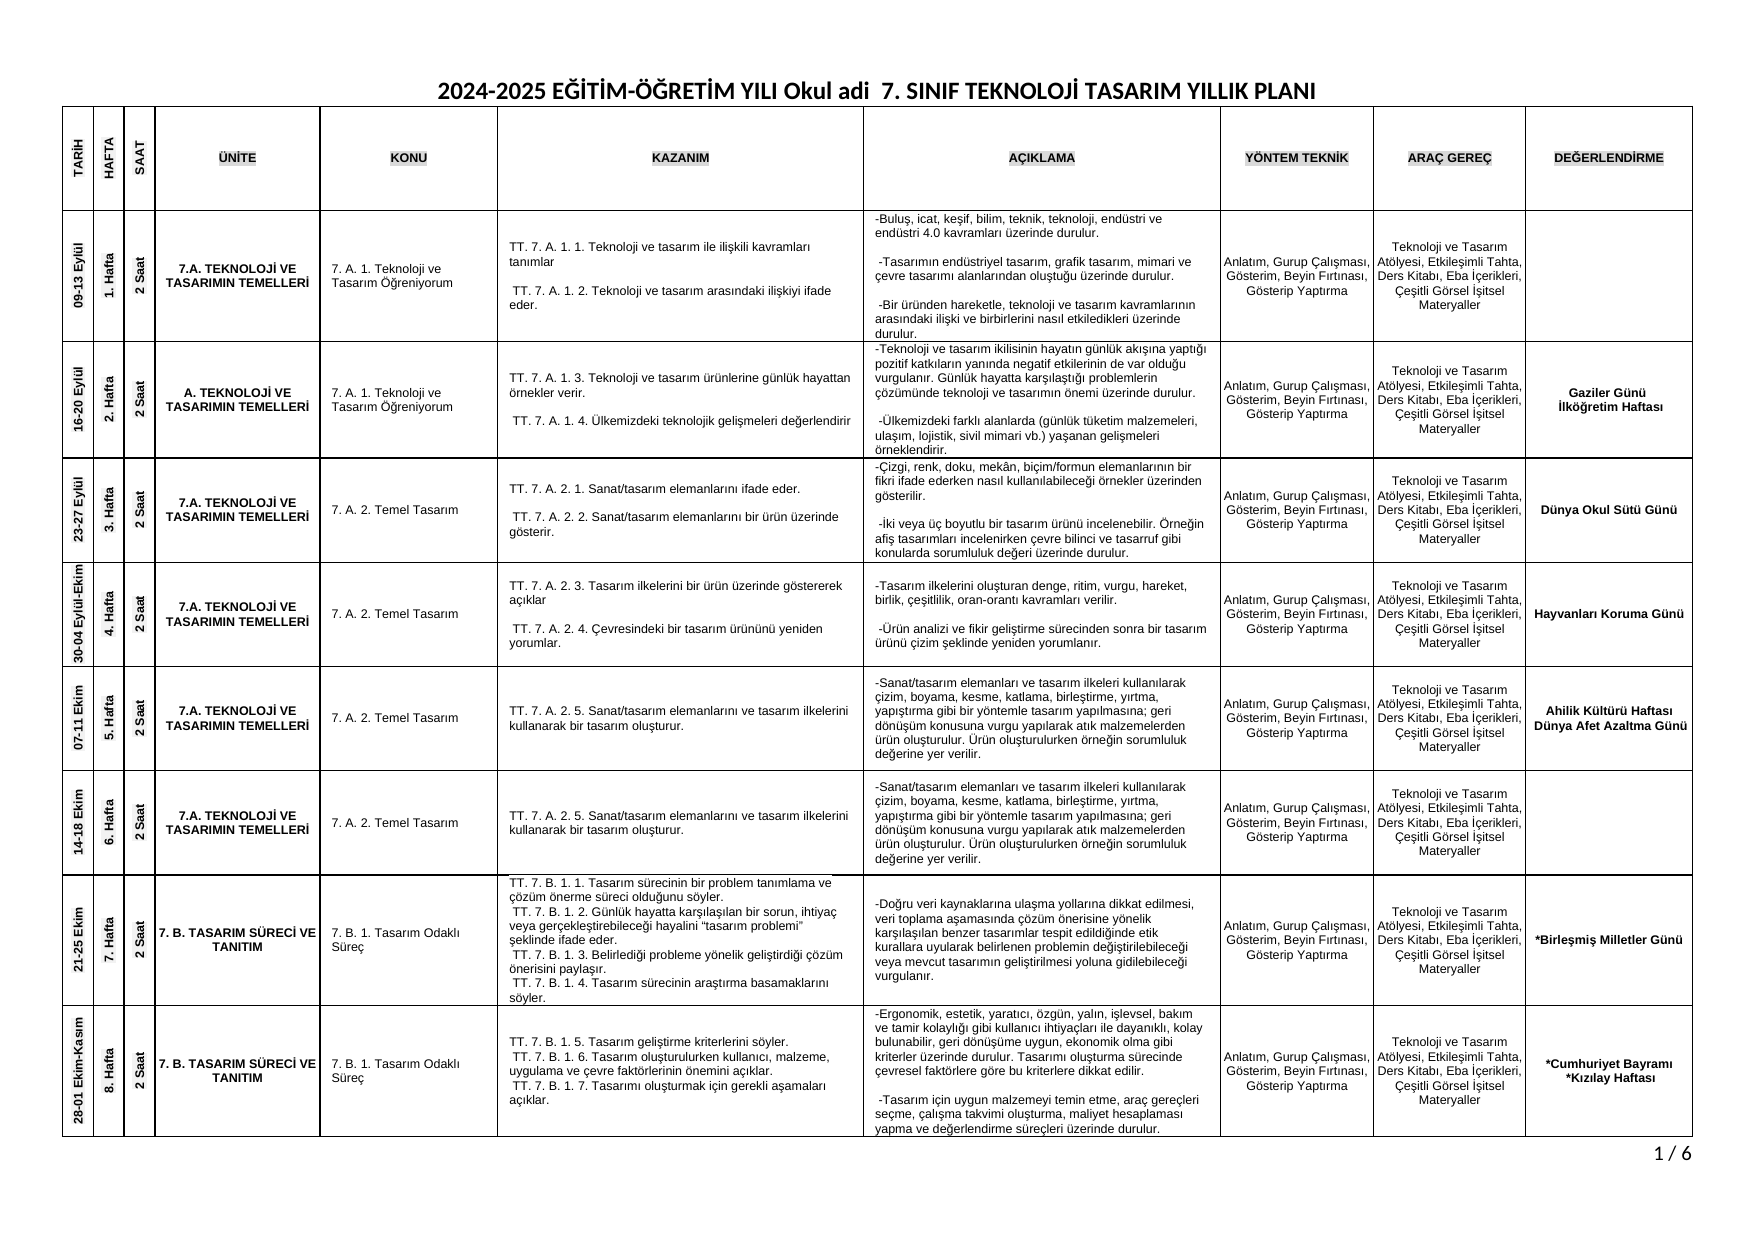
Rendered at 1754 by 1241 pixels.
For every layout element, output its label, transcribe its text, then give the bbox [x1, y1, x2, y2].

table_cell Teknoloji ve Tasarım Atölyesi, Etkileşimli Tahta, Ders Kitabı, Eba İçerikleri, Çeşitli Görsel İşitsel Materyaller [1374, 342, 1525, 457]
table_cell 2. Hafta [94, 342, 123, 457]
table_cell Anlatım, Gurup Çalışması, Gösterim, Beyin Fırtınası, Gösterip Yaptırma [1221, 459, 1373, 561]
table_cell 2 Saat [125, 563, 154, 666]
table_cell Anlatım, Gurup Çalışması, Gösterim, Beyin Fırtınası, Gösterip Yaptırma [1221, 771, 1373, 874]
table_cell Teknoloji ve Tasarım Atölyesi, Etkileşimli Tahta, Ders Kitabı, Eba İçerikleri, Çeşitli Görsel İşitsel Materyaller [1374, 667, 1525, 770]
table_cell Anlatım, Gurup Çalışması, Gösterim, Beyin Fırtınası, Gösterip Yaptırma [1221, 211, 1373, 341]
table_cell 7. B. 1. Tasarım Odaklı Süreç [321, 876, 497, 1005]
table_cell 28-01 Ekim-Kasım [63, 1006, 93, 1136]
table_cell Dünya Okul Sütü Günü [1526, 459, 1692, 561]
table_cell 7.A. TEKNOLOJİ VE TASARIMIN TEMELLERİ [156, 667, 319, 770]
table_header KONU [321, 107, 497, 210]
table_cell 7. A. 1. Teknoloji ve Tasarım Öğreniyorum [321, 211, 497, 341]
table_cell 7.A. TEKNOLOJİ VE TASARIMIN TEMELLERİ [156, 459, 319, 561]
table_cell Hayvanları Koruma Günü [1526, 563, 1692, 666]
table_cell -Sanat/tasarım elemanları ve tasarım ilkeleri kullanılarak çizim, boyama, kesme, katlama, birleştirme, yırtma, yapıştırma gibi bir yöntemle tasarım yapılmasına; geri dönüşüm konusuna vurgu yapılarak atık malzemelerden ürün oluşturulur. Ürün oluşturulurken örneğin sorumluluk değerine yer verilir. [864, 667, 1220, 770]
table_cell *Birleşmiş Milletler Günü [1526, 876, 1692, 1005]
table_header YÖNTEM TEKNİK [1221, 107, 1373, 210]
table_cell Anlatım, Gurup Çalışması, Gösterim, Beyin Fırtınası, Gösterip Yaptırma [1221, 342, 1373, 457]
table_cell A. TEKNOLOJİ VE TASARIMIN TEMELLERİ [156, 342, 319, 457]
table_header AÇIKLAMA [864, 107, 1220, 210]
table_cell TT. 7. B. 1. 1. Tasarım sürecinin bir problem tanımlama ve çözüm önerme süreci olduğunu söyler. TT. 7. B. 1. 2. Günlük hayatta karşılaşılan bir sorun, ihtiyaç veya gerçekleştirebileceği hayalini “tasarım problemi” şeklinde ifade eder. TT. 7. B. 1. 3. Belirlediği probleme yönelik geliştirdiği çözüm önerisini paylaşır. TT. 7. B. 1. 4. Tasarım sürecinin araştırma basamaklarını söyler. [546, 876, 863, 1005]
table_cell 21-25 Ekim [63, 876, 93, 1005]
table_cell 7.A. TEKNOLOJİ VE TASARIMIN TEMELLERİ [156, 771, 319, 874]
table_cell [1526, 211, 1692, 341]
table_cell TT. 7. B. 1. 5. Tasarım geliştirme kriterlerini söyler. TT. 7. B. 1. 6. Tasarım oluşturulurken kullanıcı, malzeme, uygulama ve çevre faktörlerinin önemini açıklar. TT. 7. B. 1. 7. Tasarımı oluşturmak için gerekli aşamaları açıklar. [498, 1006, 863, 1136]
table_cell TT. 7. A. 2. 5. Sanat/tasarım elemanlarını ve tasarım ilkelerini kullanarak bir tasarım oluşturur. [498, 771, 863, 874]
table_cell 2 Saat [125, 211, 154, 341]
table_cell 23-27 Eylül [63, 459, 93, 561]
table_cell 2 Saat [125, 1006, 154, 1136]
table_cell [1526, 771, 1692, 874]
table_cell Anlatım, Gurup Çalışması, Gösterim, Beyin Fırtınası, Gösterip Yaptırma [1221, 876, 1373, 1005]
table_cell 7. A. 2. Temel Tasarım [321, 563, 497, 666]
table_cell Teknoloji ve Tasarım Atölyesi, Etkileşimli Tahta, Ders Kitabı, Eba İçerikleri, Çeşitli Görsel İşitsel Materyaller [1374, 563, 1525, 666]
table_cell TT. 7. A. 1. 1. Teknoloji ve tasarım ile ilişkili kavramları tanımlar TT. 7. A. 1. 2. Teknoloji ve tasarım arasındaki ilişkiyi ifade eder. [498, 211, 863, 341]
table_cell 7. B. TASARIM SÜRECİ VE TANITIM [156, 876, 319, 1005]
table_cell 4. Hafta [94, 563, 123, 666]
table_cell 14-18 Ekim [63, 771, 93, 874]
table_cell TT. 7. A. 2. 5. Sanat/tasarım elemanlarını ve tasarım ilkelerini kullanarak bir tasarım oluşturur. [498, 667, 863, 770]
table_cell Teknoloji ve Tasarım Atölyesi, Etkileşimli Tahta, Ders Kitabı, Eba İçerikleri, Çeşitli Görsel İşitsel Materyaller [1374, 771, 1525, 874]
table_cell 8. Hafta [94, 1006, 123, 1136]
table_cell 09-13 Eylül [63, 211, 93, 341]
table_cell 6. Hafta [94, 771, 123, 874]
table_cell 2 Saat [125, 771, 154, 874]
table_cell 2 Saat [125, 667, 154, 770]
table_header HAFTA [94, 107, 123, 210]
table_cell -Ergonomik, estetik, yaratıcı, özgün, yalın, işlevsel, bakım ve tamir kolaylığı gibi kullanıcı ihtiyaçları ile dayanıklı, kolay bulunabilir, geri dönüşüme uygun, ekonomik olma gibi kriterler üzerinde durulur. Tasarımı oluşturma sürecinde çevresel faktörlere göre bu kriterlere dikkat edilir. -Tasarım için uygun malzemeyi temin etme, araç gereçleri seçme, çalışma takvimi oluşturma, maliyet hesaplaması yapma ve değerlendirme süreçleri üzerinde durulur. [864, 1006, 1220, 1136]
table_header ARAÇ GEREÇ [1374, 107, 1525, 210]
table_cell TT. 7. A. 2. 1. Sanat/tasarım elemanlarını ifade eder. TT. 7. A. 2. 2. Sanat/tasarım elemanlarını bir ürün üzerinde gösterir. [498, 459, 863, 561]
table_cell 2 Saat [125, 459, 154, 561]
table_cell Teknoloji ve Tasarım Atölyesi, Etkileşimli Tahta, Ders Kitabı, Eba İçerikleri, Çeşitli Görsel İşitsel Materyaller [1374, 459, 1525, 561]
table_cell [1221, 1006, 1373, 1136]
table_cell -Tasarım ilkelerini oluşturan denge, ritim, vurgu, hareket, birlik, çeşitlilik, oran-orantı kavramları verilir. -Ürün analizi ve fikir geliştirme sürecinden sonra bir tasarım ürünü çizim şeklinde yeniden yorumlanır. [864, 563, 1220, 666]
table_header SAAT [125, 107, 154, 210]
table_cell 7.A. TEKNOLOJİ VE TASARIMIN TEMELLERİ [156, 211, 319, 341]
table_cell Teknoloji ve Tasarım Atölyesi, Etkileşimli Tahta, Ders Kitabı, Eba İçerikleri, Çeşitli Görsel İşitsel Materyaller [1374, 876, 1525, 1005]
table_cell 07-11 Ekim [63, 667, 93, 770]
table_cell Gaziler Günü İlköğretim Haftası [1526, 342, 1692, 457]
table_cell -Sanat/tasarım elemanları ve tasarım ilkeleri kullanılarak çizim, boyama, kesme, katlama, birleştirme, yırtma, yapıştırma gibi bir yöntemle tasarım yapılmasına; geri dönüşüm konusuna vurgu yapılarak atık malzemelerden ürün oluşturulur. Ürün oluşturulurken örneğin sorumluluk değerine yer verilir. [864, 771, 1220, 874]
table_cell 16-20 Eylül [63, 342, 93, 457]
table_header TARİH [63, 107, 93, 210]
table_cell 30-04 Eylül-Ekim [63, 563, 93, 666]
table_header ÜNİTE [156, 107, 319, 210]
table_cell -Doğru veri kaynaklarına ulaşma yollarına dikkat edilmesi, veri toplama aşamasında çözüm önerisine yönelik karşılaşılan benzer tasarımlar tespit edildiğinde etik kurallara uyularak belirlenen problemin değiştirilebileceği veya mevcut tasarımın geliştirilmesi yoluna gidilebileceği vurgulanır. [864, 876, 1220, 1005]
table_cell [1374, 1006, 1525, 1136]
table_header DEĞERLENDİRME [1526, 107, 1692, 210]
table_cell 7. A. 2. Temel Tasarım [321, 771, 497, 874]
table_cell TT. 7. A. 2. 3. Tasarım ilkelerini bir ürün üzerinde göstererek açıklar TT. 7. A. 2. 4. Çevresindeki bir tasarım ürününü yeniden yorumlar. [498, 563, 863, 666]
table_cell 2 Saat [125, 342, 154, 457]
table_cell *Cumhuriyet Bayramı *Kızılay Haftası [1526, 1006, 1692, 1136]
table_cell 5. Hafta [94, 667, 123, 770]
table_cell -Buluş, icat, keşif, bilim, teknik, teknoloji, endüstri ve endüstri 4.0 kavramları üzerinde durulur. -Tasarımın endüstriyel tasarım, grafik tasarım, mimari ve çevre tasarımı alanlarından oluştuğu üzerinde durulur. -Bir üründen hareketle, teknoloji ve tasarım kavramlarının arasındaki ilişki ve birbirlerini nasıl etkiledikleri üzerinde durulur. [864, 211, 1220, 341]
table_cell Anlatım, Gurup Çalışması, Gösterim, Beyin Fırtınası, Gösterip Yaptırma [1221, 563, 1373, 666]
table_cell 7. A. 1. Teknoloji ve Tasarım Öğreniyorum [321, 342, 497, 457]
table_cell 2 Saat [125, 876, 154, 1005]
table_cell Anlatım, Gurup Çalışması, Gösterim, Beyin Fırtınası, Gösterip Yaptırma [1221, 667, 1373, 770]
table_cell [156, 1006, 319, 1136]
table_cell 7. A. 2. Temel Tasarım [321, 667, 497, 770]
table_cell -Teknoloji ve tasarım ikilisinin hayatın günlük akışına yaptığı pozitif katkıların yanında negatif etkilerinin de var olduğu vurgulanır. Günlük hayatta karşılaştığı problemlerin çözümünde teknoloji ve tasarımın önemi üzerinde durulur. -Ülkemizdeki farklı alanlarda (günlük tüketim malzemeleri, ulaşım, lojistik, sivil mimari vb.) yaşanan gelişmeleri örneklendirir. [864, 342, 1220, 457]
table_cell Teknoloji ve Tasarım Atölyesi, Etkileşimli Tahta, Ders Kitabı, Eba İçerikleri, Çeşitli Görsel İşitsel Materyaller [1374, 211, 1525, 341]
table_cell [321, 1006, 497, 1136]
table_cell -Çizgi, renk, doku, mekân, biçim/formun elemanlarının bir fikri ifade ederken nasıl kullanılabileceği örnekler üzerinden gösterilir. -İki veya üç boyutlu bir tasarım ürünü incelenebilir. Örneğin afiş tasarımları incelenirken çevre bilinci ve tasarruf gibi konularda sorumluluk değeri üzerinde durulur. [864, 459, 1220, 561]
table_cell 7. Hafta [94, 876, 123, 1005]
table_cell 3. Hafta [94, 459, 123, 561]
table_cell 7.A. TEKNOLOJİ VE TASARIMIN TEMELLERİ [156, 563, 319, 666]
table_cell 7. A. 2. Temel Tasarım [321, 459, 497, 561]
table_cell Ahilik Kültürü Haftası Dünya Afet Azaltma Günü [1526, 667, 1692, 770]
table_cell TT. 7. A. 1. 3. Teknoloji ve tasarım ürünlerine günlük hayattan örnekler verir. TT. 7. A. 1. 4. Ülkemizdeki teknolojik gelişmeleri değerlendirir [498, 342, 863, 457]
table_cell 1. Hafta [94, 211, 123, 341]
table_header KAZANIM [498, 107, 863, 210]
